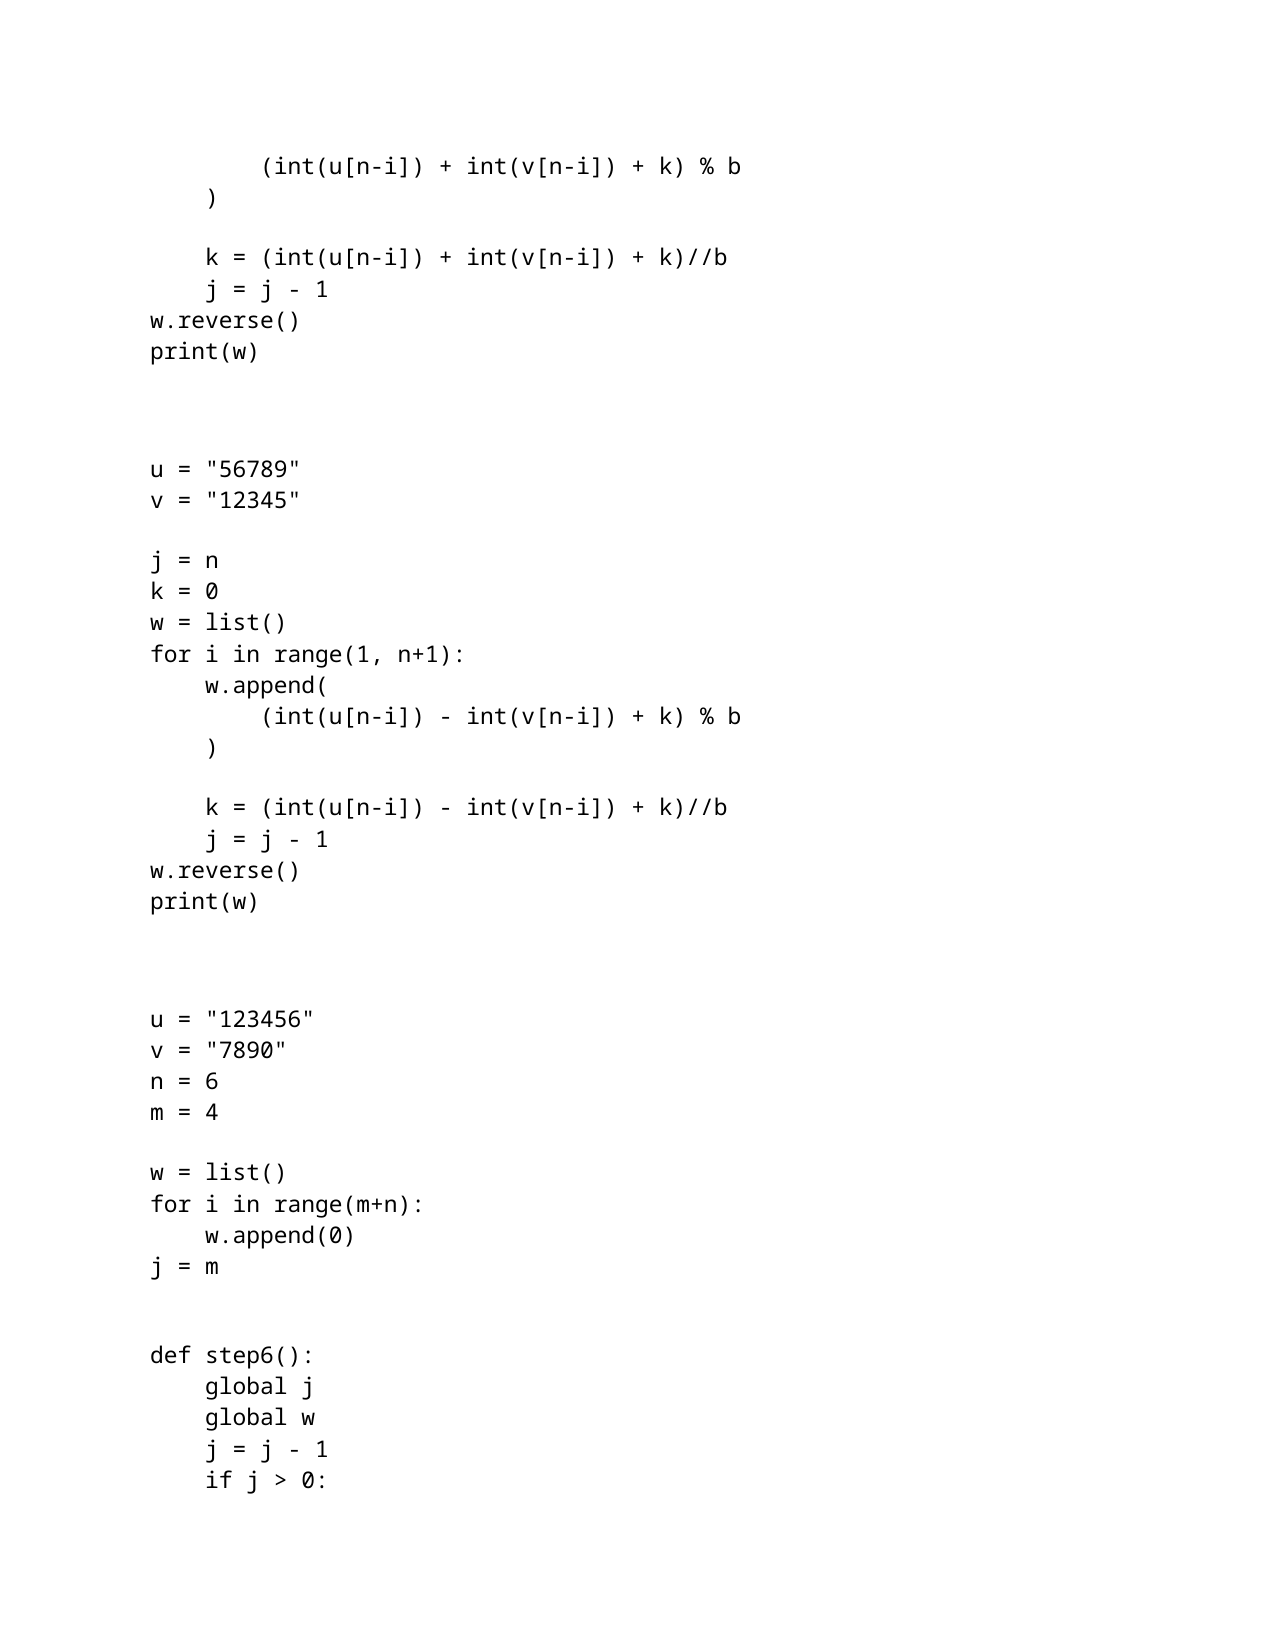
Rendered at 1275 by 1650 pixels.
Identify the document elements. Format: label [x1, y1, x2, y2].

text [150, 150, 1125, 1495]
